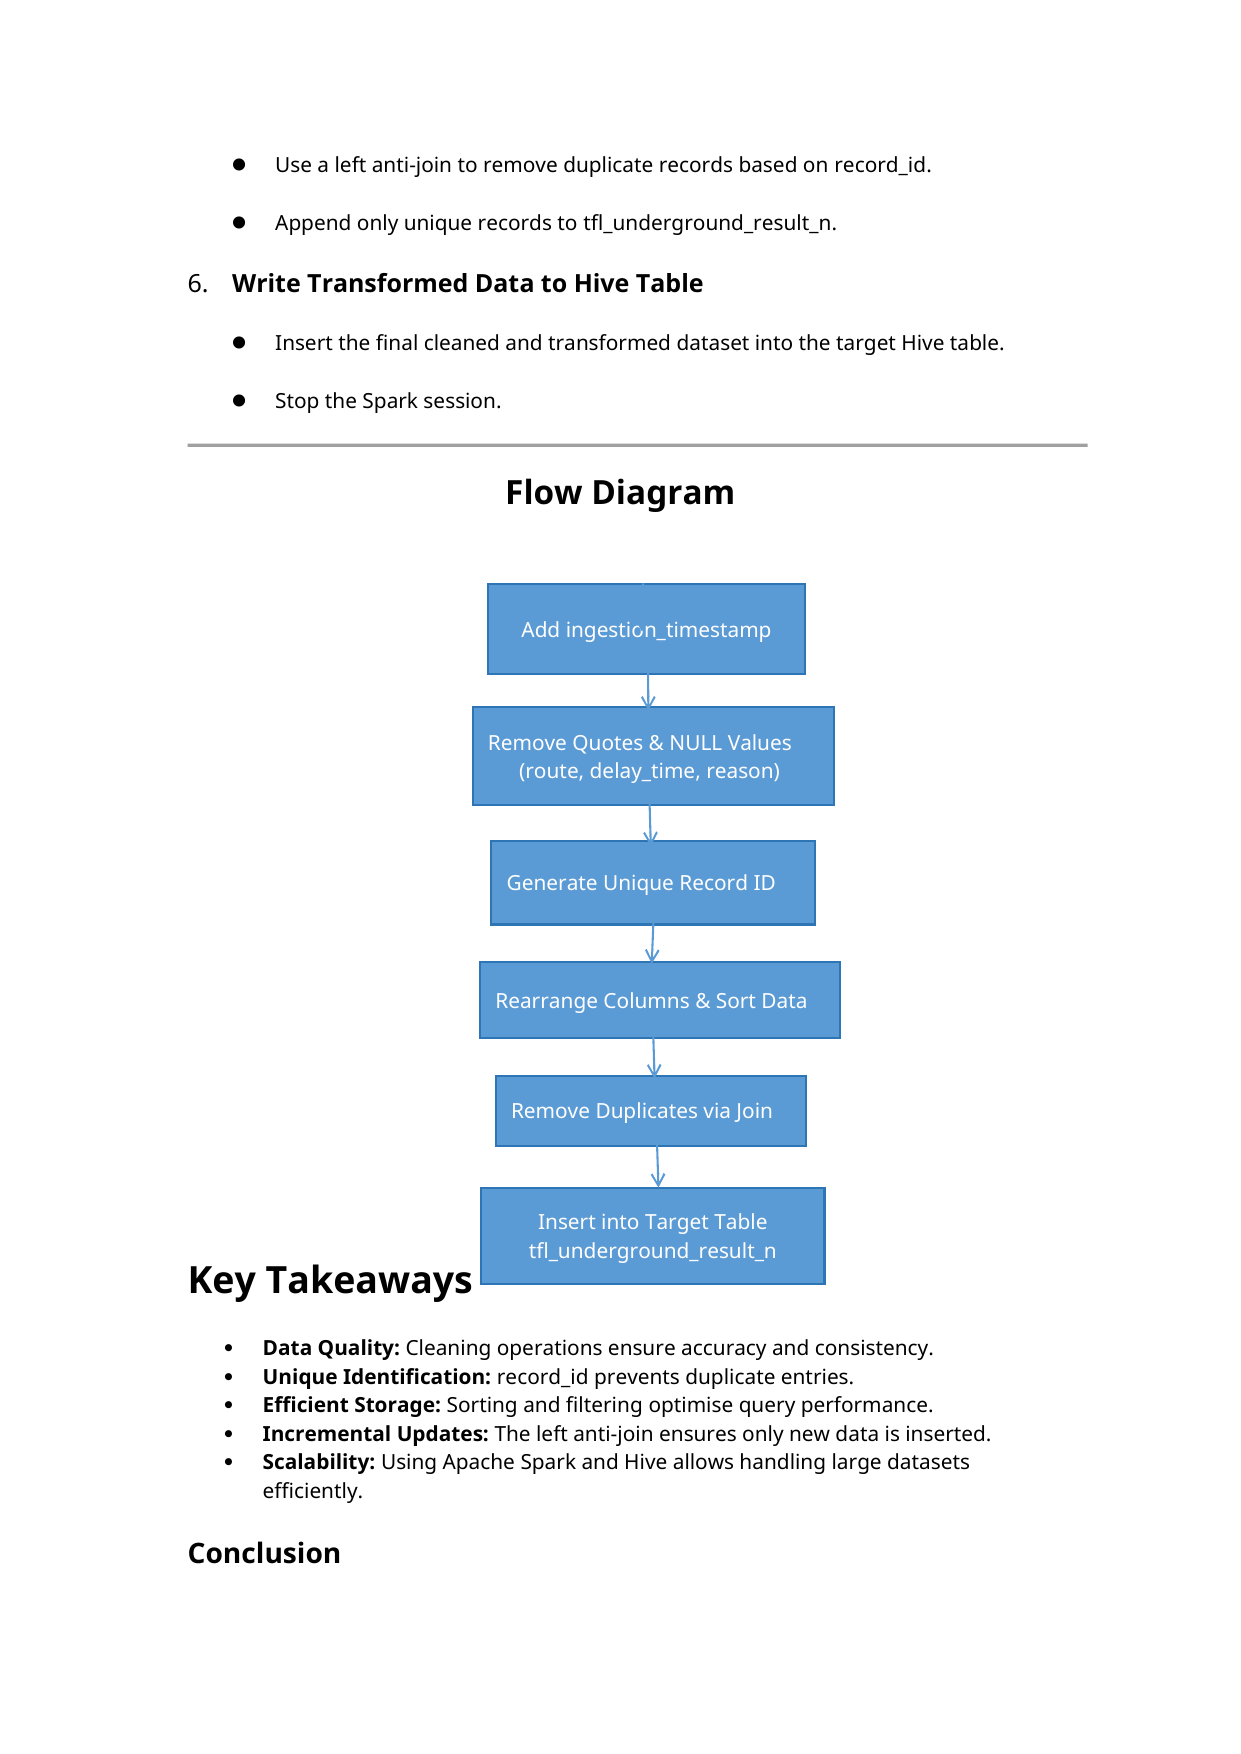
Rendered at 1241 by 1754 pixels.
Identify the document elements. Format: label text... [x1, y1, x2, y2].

list Data Quality: Cleaning operations ensure accuracy and consistency. [225, 1333, 1053, 1362]
text Flow Diagram [187, 469, 1053, 514]
list Unique Identification: record_id prevents duplicate entries. [225, 1362, 1053, 1390]
list Use a left anti-join to remove duplicate records based on record_id. [231, 150, 1053, 178]
list Write Transformed Data to Hive Table [187, 265, 1053, 299]
list Scalability: Using Apache Spark and Hive allows handling large datasets efficiently. [225, 1447, 1053, 1504]
list Incremental Updates: The left anti-join ensures only new data is inserted. [225, 1419, 1053, 1447]
subtitle Conclusion [187, 1533, 1053, 1572]
subtitle Key Takeaways [187, 1253, 1053, 1304]
list Insert the final cleaned and transformed dataset into the target Hive table. [231, 328, 1053, 357]
list Stop the Spark session. [231, 386, 1053, 414]
list Append only unique records to tfl_underground_result_n. [231, 208, 1053, 236]
list Efficient Storage: Sorting and filtering optimise query performance. [225, 1390, 1053, 1419]
